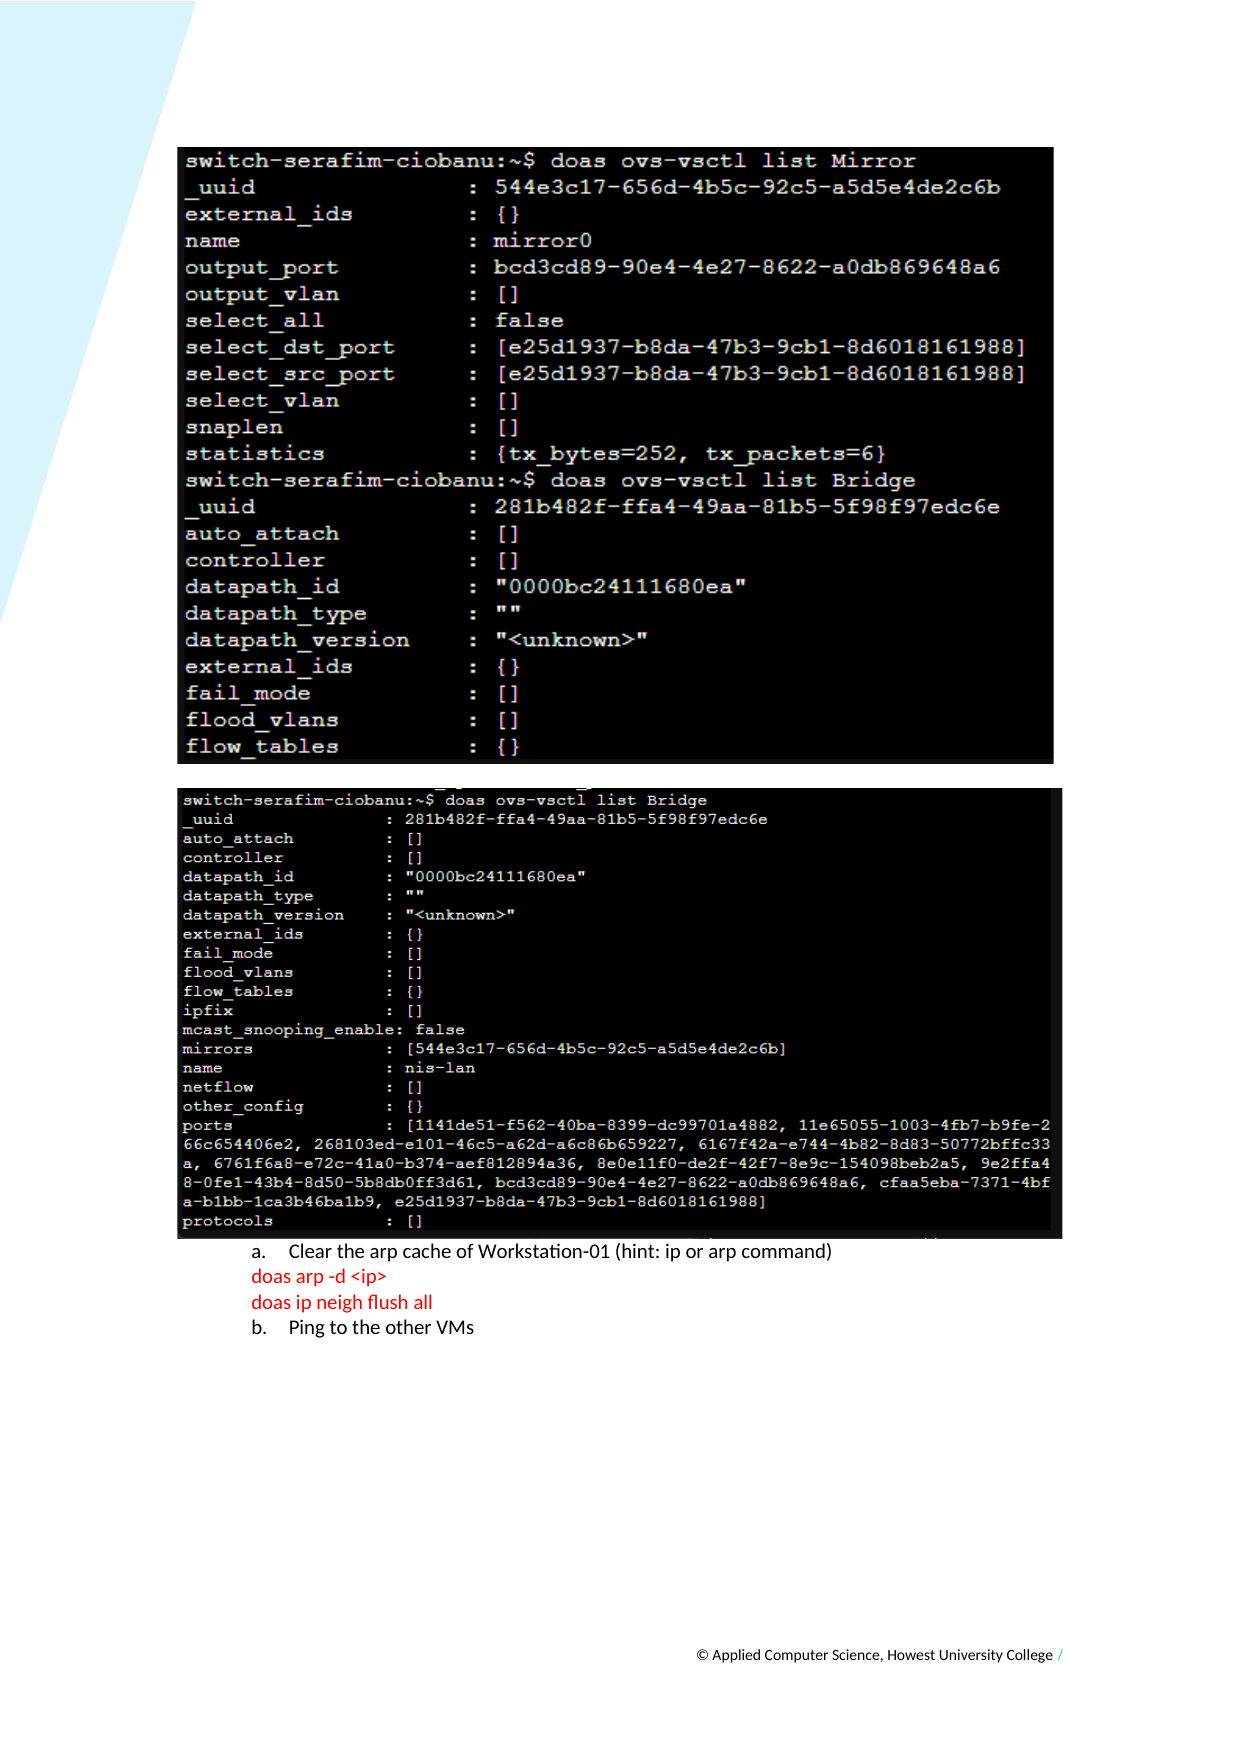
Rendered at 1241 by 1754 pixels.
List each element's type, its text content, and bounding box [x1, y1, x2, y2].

text doas ip neigh flush all [251, 1289, 1063, 1314]
list Clear the arp cache of Workstation-01 (hint: ip or arp command) [251, 1239, 1063, 1263]
text doas arp -d <ip> [251, 1263, 1063, 1289]
picture [0, 1, 1179, 1239]
list Ping to the other VMs [251, 1314, 1063, 1340]
